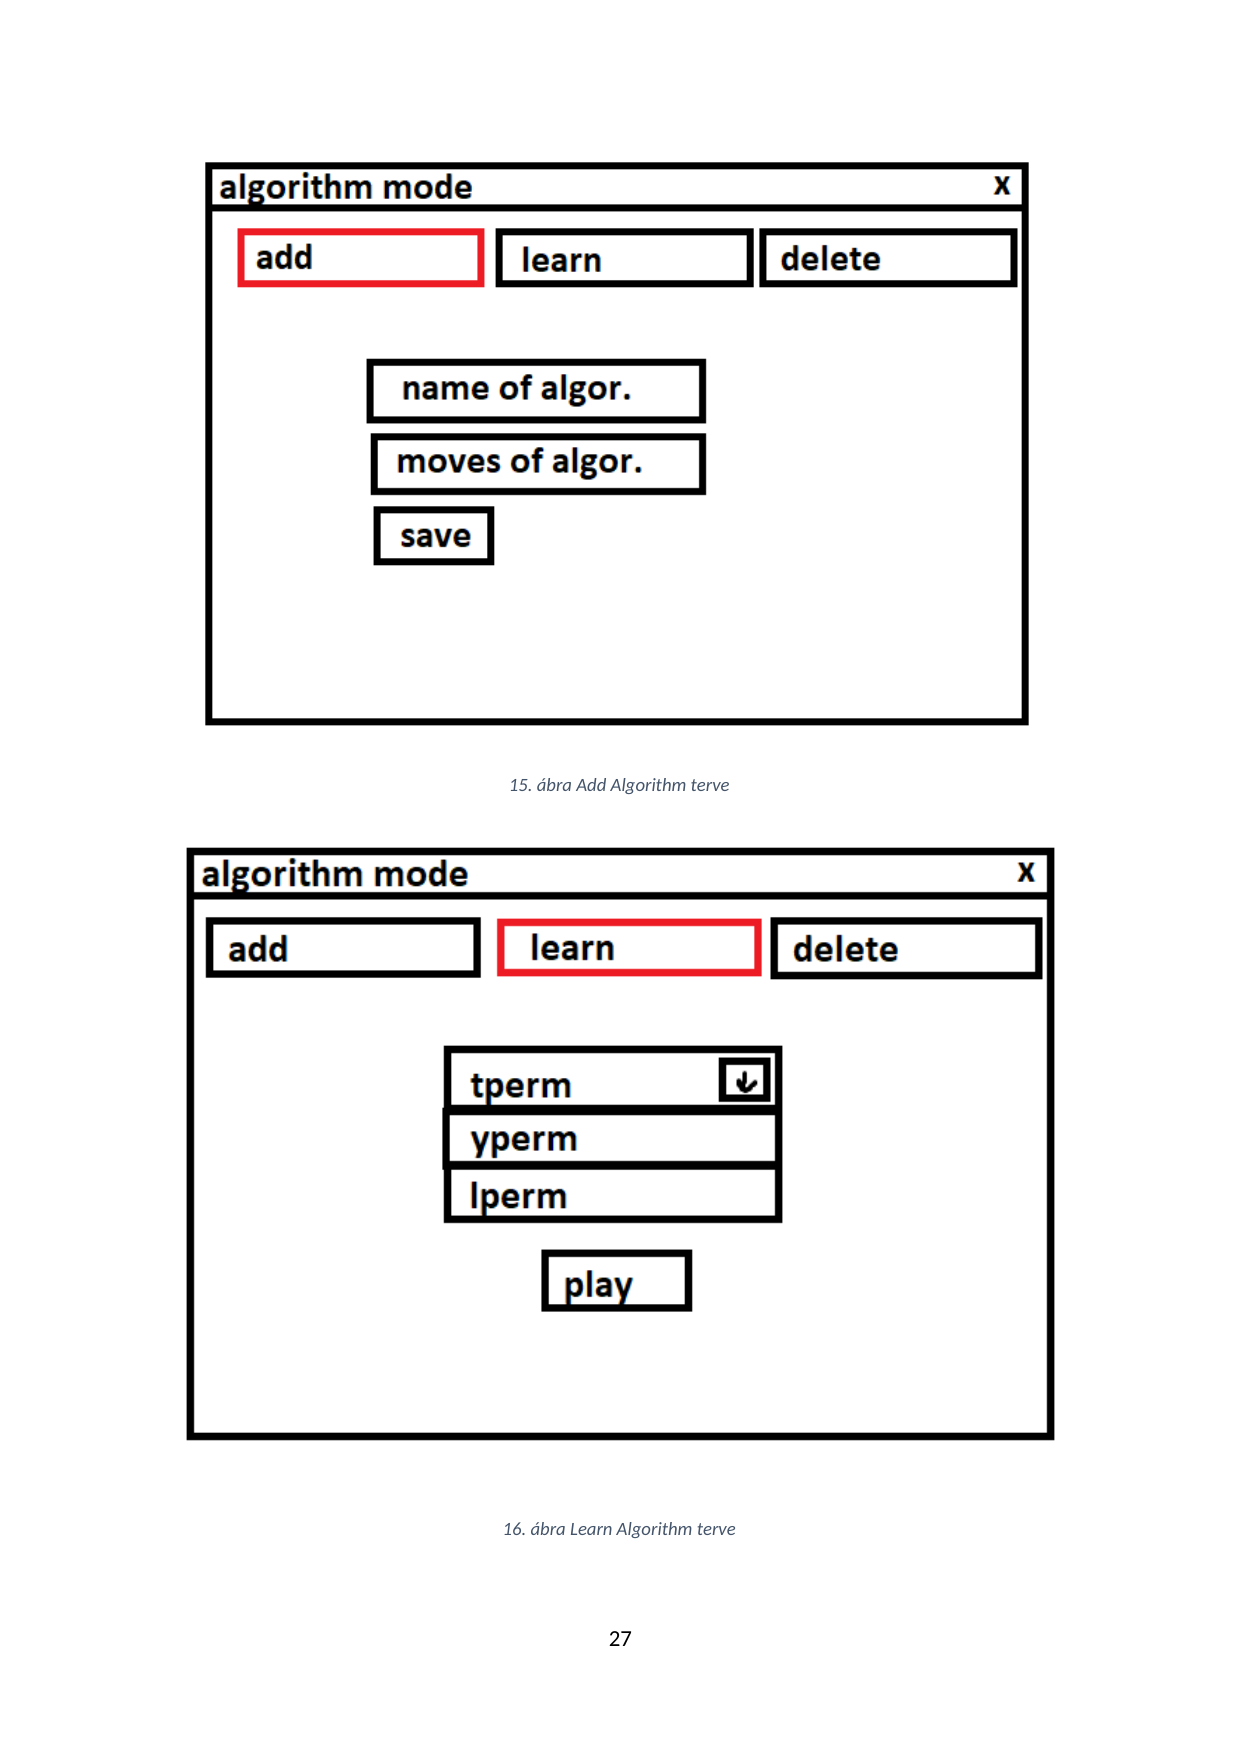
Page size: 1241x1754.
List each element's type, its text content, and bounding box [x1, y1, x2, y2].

picture [176, 147, 1064, 755]
picture [147, 817, 1093, 1498]
